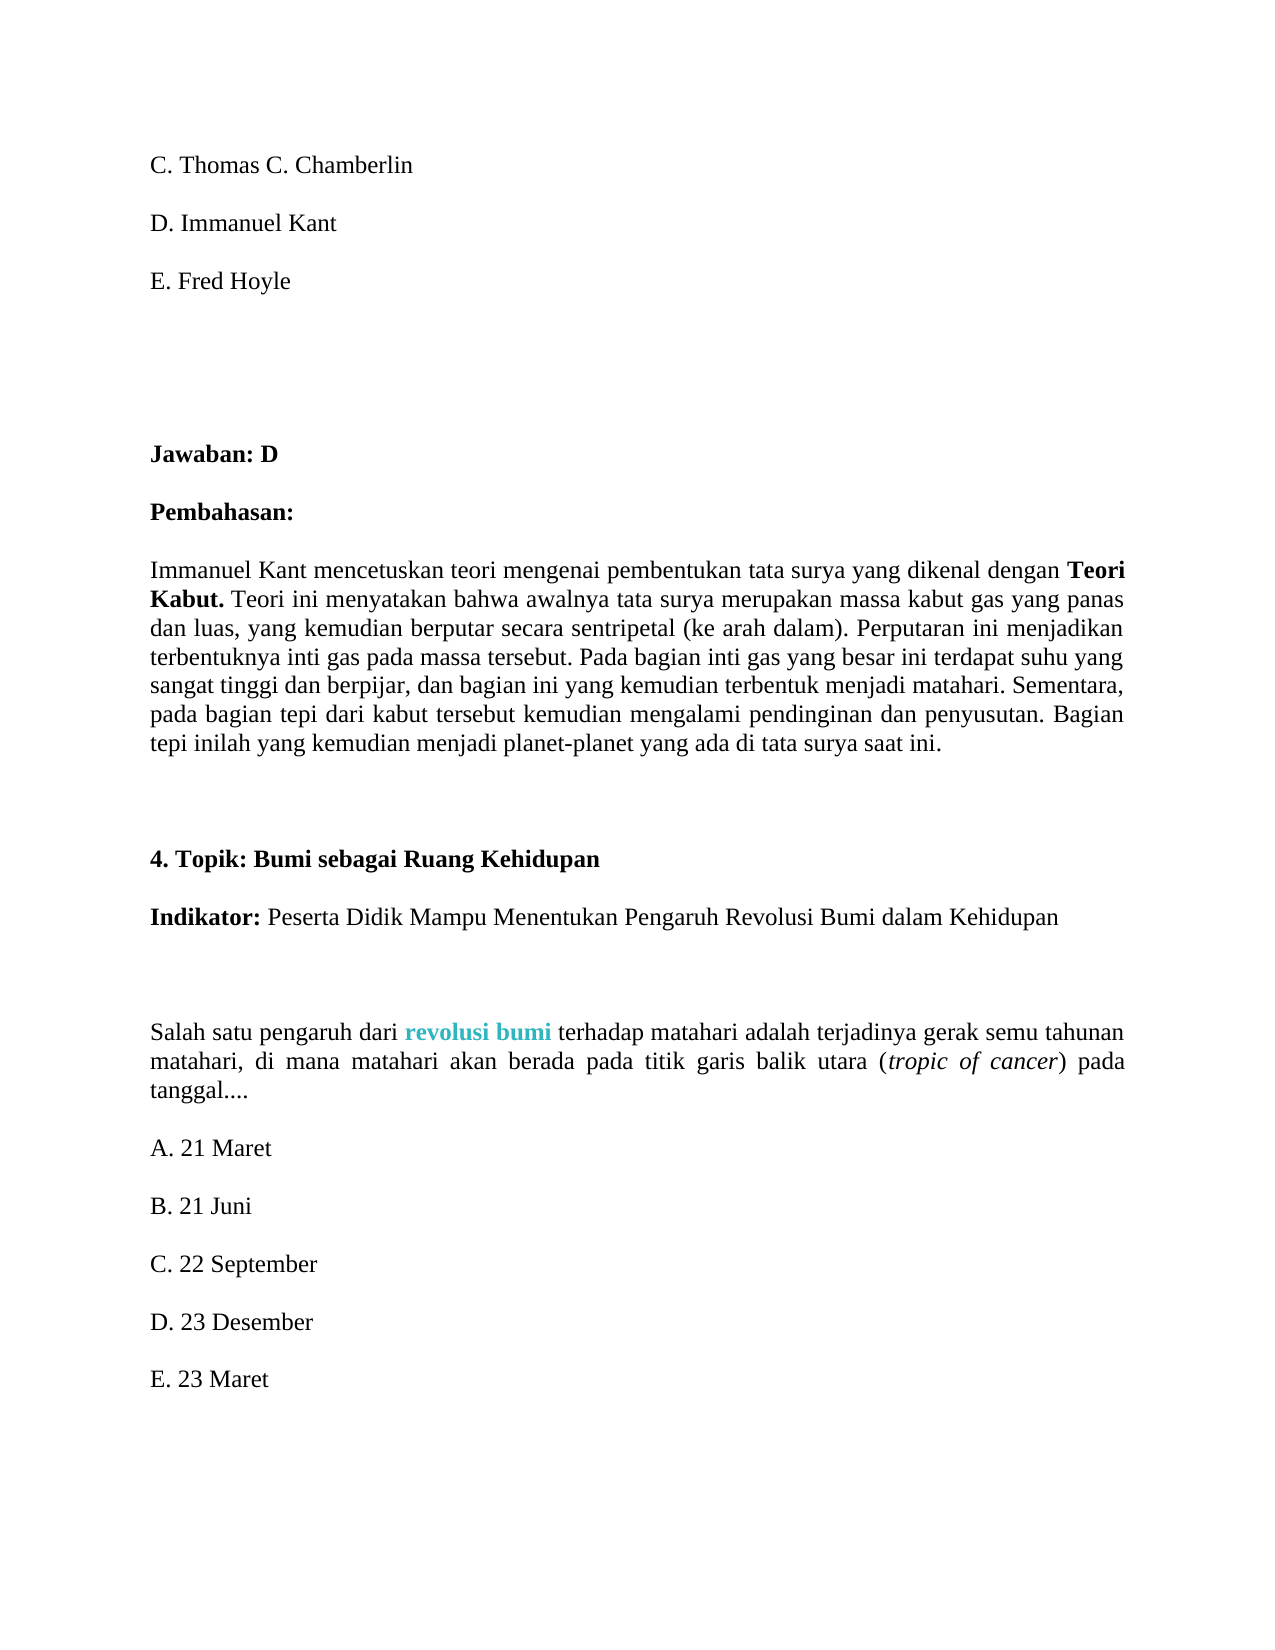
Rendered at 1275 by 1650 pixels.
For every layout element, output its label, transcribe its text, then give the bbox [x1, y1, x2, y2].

text Indikator: Peserta Didik Mampu Menentukan Pengaruh Revolusi Bumi dalam Kehidupan [150, 902, 1125, 930]
text Salah satu pengaruh dari revolusi bumi terhadap matahari adalah terjadinya gerak semu tahunan matahari, di mana matahari akan berada pada titik garis balik utara (tropic of cancer) pada tanggal.... [150, 1017, 1125, 1104]
text 4. Topik: Bumi sebagai Ruang Kehidupan [150, 844, 1125, 872]
text C. Thomas C. Chamberlin [150, 150, 1125, 179]
text Immanuel Kant mencetuskan teori mengenai pembentukan tata surya yang dikenal dengan Teori Kabut. Teori ini menyatakan bahwa awalnya tata surya merupakan massa kabut gas yang panas dan luas, yang kemudian berputar secara sentripetal (ke arah dalam). Perputaran ini menjadikan terbentuknya inti gas pada massa tersebut. Pada bagian inti gas yang besar ini terdapat suhu yang sangat tinggi dan berpijar, dan bagian ini yang kemudian terbentuk menjadi matahari. Sementara, pada bagian tepi dari kabut tersebut kemudian mengalami pendinginan dan penyusutan. Bagian tepi inilah yang kemudian menjadi planet-planet yang ada di tata surya saat ini. [150, 555, 1125, 757]
text B. 21 Juni [150, 1191, 1125, 1219]
text Pembahasan: [150, 497, 1125, 526]
text C. 22 September [150, 1249, 1125, 1277]
text E. 23 Maret [150, 1364, 1125, 1393]
text A. 21 Maret [150, 1133, 1125, 1162]
text Jawaban: D [150, 439, 1125, 468]
text D. Immanuel Kant [150, 208, 1125, 237]
text E. Fred Hoyle [150, 266, 1125, 294]
text D. 23 Desember [150, 1307, 1125, 1335]
